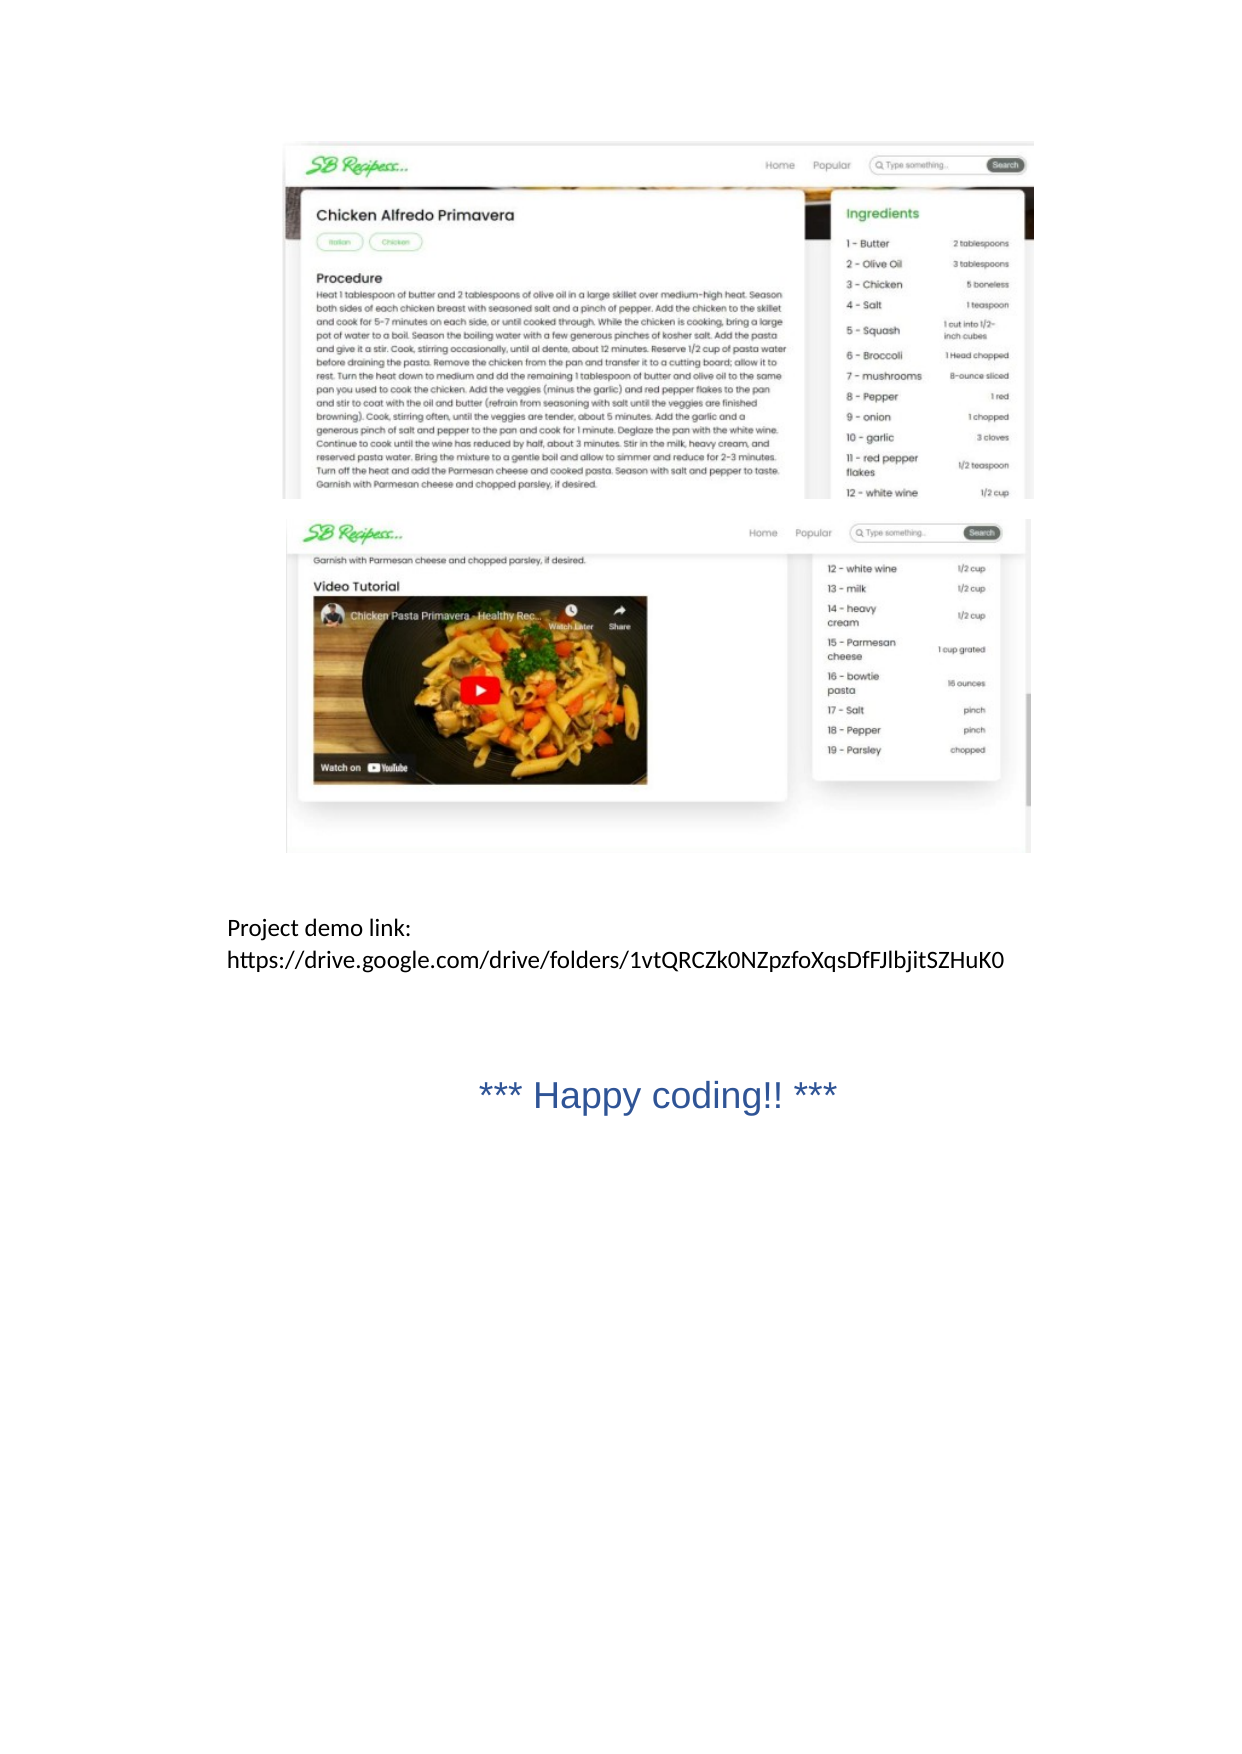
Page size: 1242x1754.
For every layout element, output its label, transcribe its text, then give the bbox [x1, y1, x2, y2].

picture [282, 141, 1034, 499]
picture [286, 519, 1031, 853]
text https://drive.google.com/drive/folders/1vtQRCZk0NZpzfoXqsDfFJlbjitSZHuK0 [227, 944, 1192, 975]
subtitle *** Happy coding!! *** [150, 1073, 1166, 1117]
text Project demo link: [227, 912, 1096, 942]
